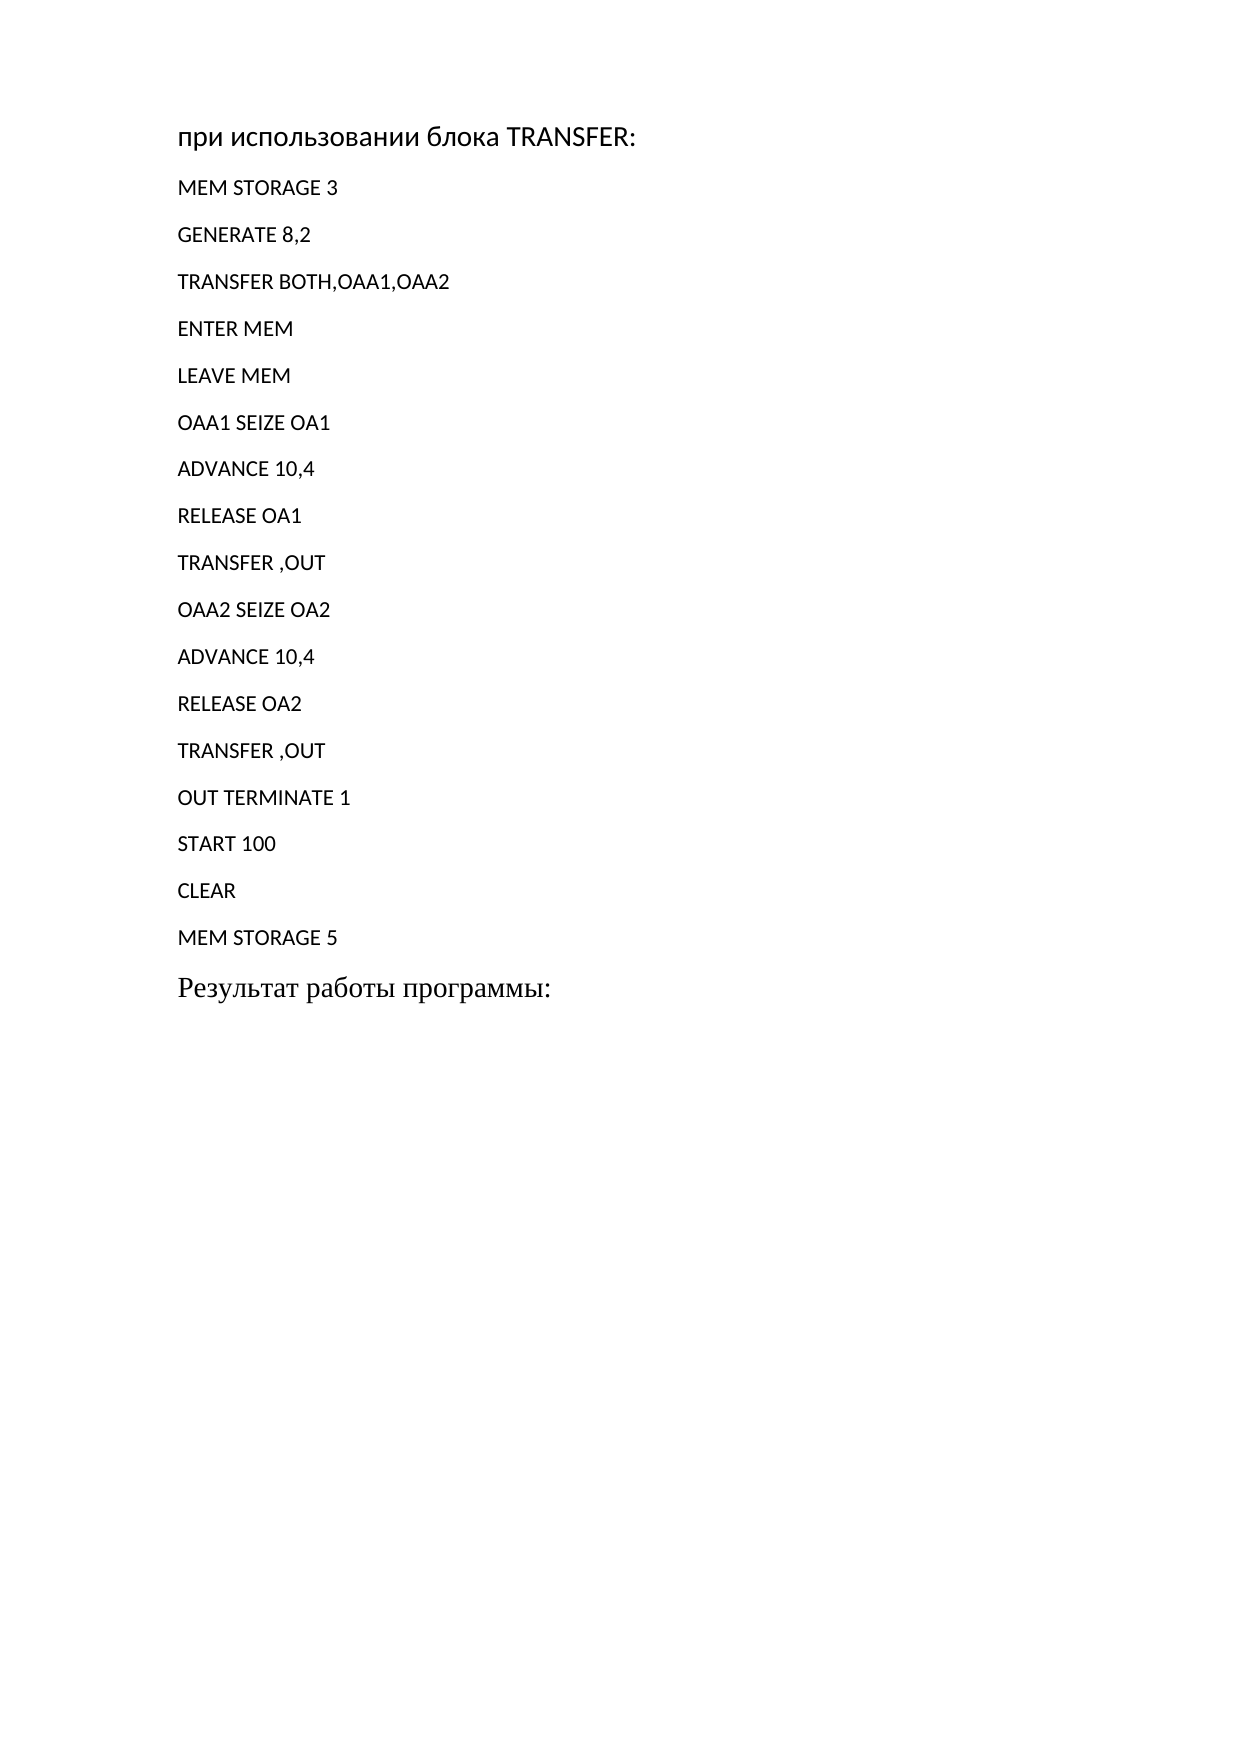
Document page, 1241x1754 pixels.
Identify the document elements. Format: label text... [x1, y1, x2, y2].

text TRANSFER ,OUT [177, 736, 1152, 764]
text RELEASE OA2 [177, 689, 1152, 717]
text OUT TERMINATE 1 [177, 783, 1152, 811]
text OAA2 SEIZE OA2 [177, 595, 1152, 623]
text LEAVE MEM [177, 361, 1152, 389]
text GENERATE 8,2 [177, 220, 1152, 248]
text START 100 [177, 829, 1152, 857]
text MEM STORAGE 3 [177, 173, 1152, 201]
text ADVANCE 10,4 [177, 642, 1152, 670]
text ADVANCE 10,4 [177, 454, 1152, 482]
text RELEASE OA1 [177, 501, 1152, 529]
text CLEAR [177, 876, 1152, 904]
text TRANSFER ,OUT [177, 548, 1152, 576]
text OAA1 SEIZE OA1 [177, 408, 1152, 436]
text ENTER MEM [177, 314, 1152, 342]
text MEM STORAGE 5 [177, 923, 1152, 951]
text при использовании блока TRANSFER: [177, 118, 1152, 154]
text Результат работы программы: [177, 970, 1152, 1004]
text TRANSFER BOTH,OAA1,OAA2 [177, 267, 1152, 295]
